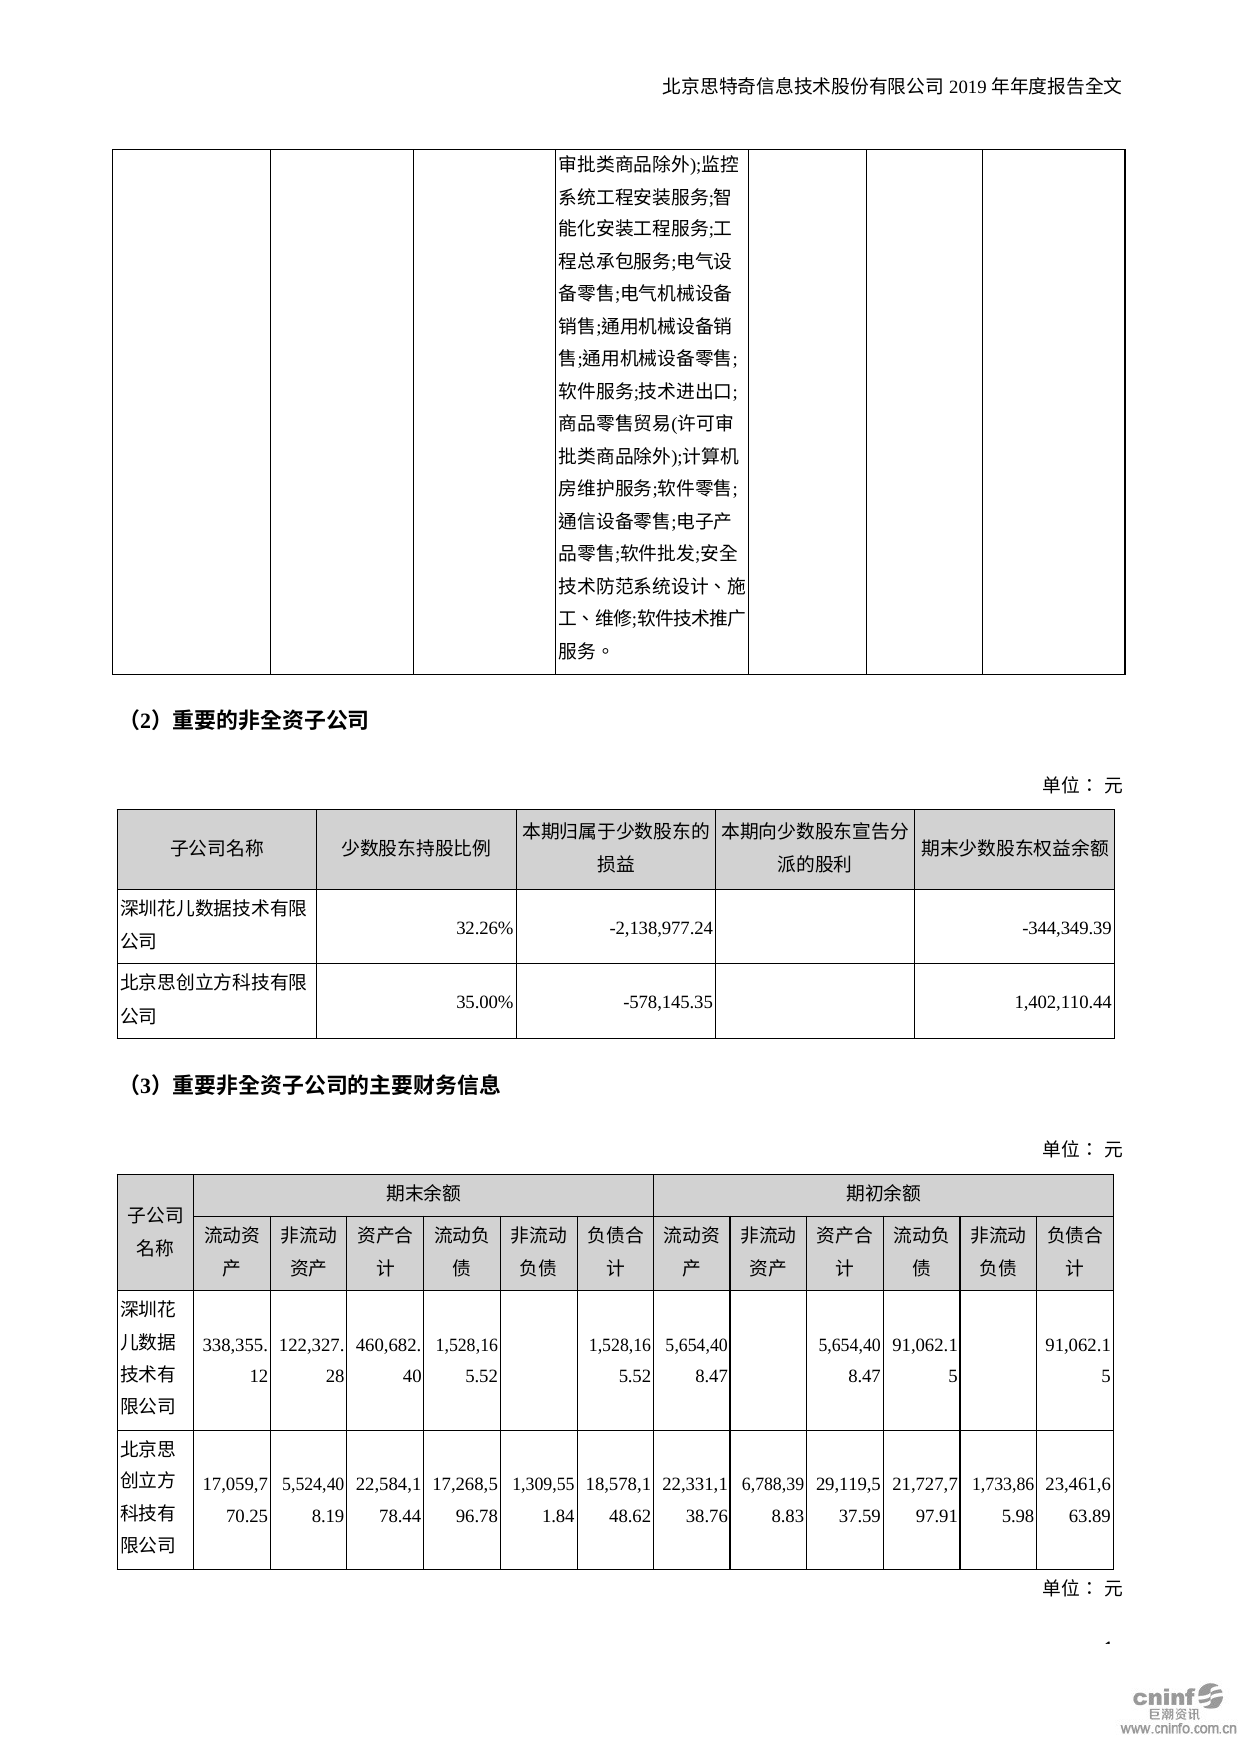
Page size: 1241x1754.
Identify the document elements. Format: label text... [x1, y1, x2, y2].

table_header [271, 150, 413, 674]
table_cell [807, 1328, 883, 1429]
subtitle （3）重要非全资子公司的主要财务信息 [118, 1070, 1138, 1100]
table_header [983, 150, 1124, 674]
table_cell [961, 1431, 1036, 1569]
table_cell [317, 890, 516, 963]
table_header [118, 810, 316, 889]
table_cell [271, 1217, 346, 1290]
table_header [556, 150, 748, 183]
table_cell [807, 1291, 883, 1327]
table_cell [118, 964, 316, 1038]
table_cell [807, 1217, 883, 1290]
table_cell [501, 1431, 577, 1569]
text 单位： 元 [102, 1575, 1122, 1601]
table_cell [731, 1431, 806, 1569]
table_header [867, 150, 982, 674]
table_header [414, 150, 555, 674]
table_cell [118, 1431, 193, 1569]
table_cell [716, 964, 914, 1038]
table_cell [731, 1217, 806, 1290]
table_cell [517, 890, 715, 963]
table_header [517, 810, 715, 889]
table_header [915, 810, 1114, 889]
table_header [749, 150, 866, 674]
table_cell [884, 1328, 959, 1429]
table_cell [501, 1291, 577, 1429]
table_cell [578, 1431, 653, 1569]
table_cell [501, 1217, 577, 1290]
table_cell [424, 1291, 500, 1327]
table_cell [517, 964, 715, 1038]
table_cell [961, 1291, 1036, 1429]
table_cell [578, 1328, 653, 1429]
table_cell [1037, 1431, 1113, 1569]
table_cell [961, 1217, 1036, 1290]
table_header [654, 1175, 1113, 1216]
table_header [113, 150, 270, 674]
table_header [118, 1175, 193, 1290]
text 单位： 元 [102, 1137, 1122, 1162]
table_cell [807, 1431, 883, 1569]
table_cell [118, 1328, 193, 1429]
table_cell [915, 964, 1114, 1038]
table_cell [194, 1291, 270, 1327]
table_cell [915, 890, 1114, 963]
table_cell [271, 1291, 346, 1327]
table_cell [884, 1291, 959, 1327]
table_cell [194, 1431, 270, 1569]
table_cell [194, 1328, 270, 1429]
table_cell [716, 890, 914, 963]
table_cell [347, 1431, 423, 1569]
subtitle （2）重要的非全资子公司 [118, 705, 1138, 735]
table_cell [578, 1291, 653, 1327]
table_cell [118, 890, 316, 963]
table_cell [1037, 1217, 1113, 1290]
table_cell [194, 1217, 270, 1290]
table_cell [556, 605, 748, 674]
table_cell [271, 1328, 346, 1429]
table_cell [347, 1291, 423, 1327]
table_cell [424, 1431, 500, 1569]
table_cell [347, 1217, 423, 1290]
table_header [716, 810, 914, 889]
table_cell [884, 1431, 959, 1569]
text 单位： 元 [102, 772, 1122, 798]
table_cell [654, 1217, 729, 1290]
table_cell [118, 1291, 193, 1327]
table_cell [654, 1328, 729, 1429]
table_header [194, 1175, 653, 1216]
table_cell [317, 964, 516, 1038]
picture [1115, 1680, 1240, 1737]
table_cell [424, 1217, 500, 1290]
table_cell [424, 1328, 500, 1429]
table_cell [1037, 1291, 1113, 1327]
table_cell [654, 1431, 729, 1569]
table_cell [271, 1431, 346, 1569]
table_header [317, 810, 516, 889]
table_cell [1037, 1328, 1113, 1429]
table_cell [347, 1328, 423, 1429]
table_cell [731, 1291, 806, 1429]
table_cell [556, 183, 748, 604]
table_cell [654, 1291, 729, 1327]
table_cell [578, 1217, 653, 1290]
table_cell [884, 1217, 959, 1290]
